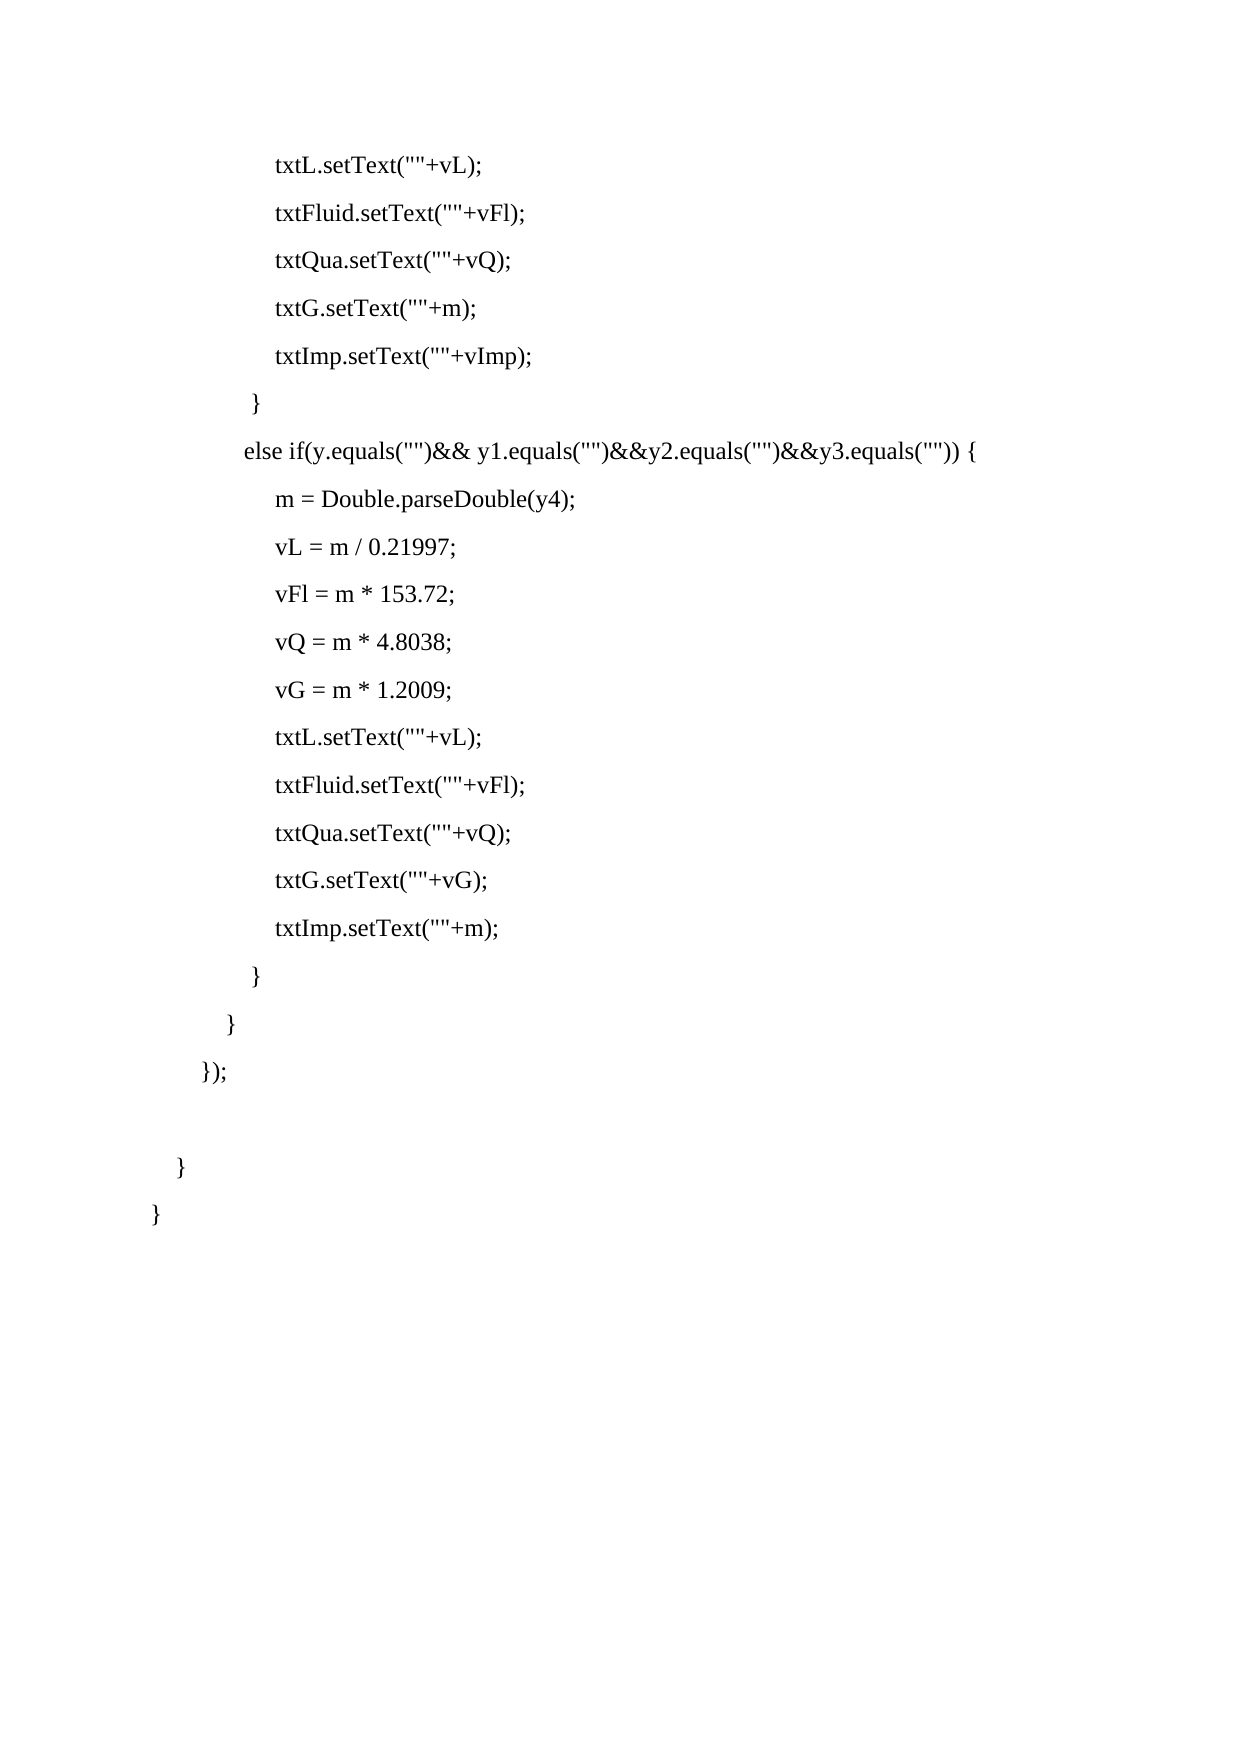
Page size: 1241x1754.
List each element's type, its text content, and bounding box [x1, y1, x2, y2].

text vG = m * 1.2009; [150, 675, 1090, 703]
text txtFluid.setText(""+vFl); [150, 198, 1090, 226]
text } [150, 1152, 1090, 1181]
text txtFluid.setText(""+vFl); [150, 770, 1090, 799]
text txtG.setText(""+vG); [150, 866, 1090, 894]
text txtL.setText(""+vL); [150, 150, 1090, 179]
text } [150, 1199, 1090, 1228]
text vL = m / 0.21997; [150, 532, 1090, 560]
text vFl = m * 153.72; [150, 579, 1090, 608]
text } [150, 388, 1090, 417]
text txtImp.setText(""+vImp); [150, 341, 1090, 369]
text txtImp.setText(""+m); [150, 913, 1090, 942]
text else if(y.equals("")&& y1.equals("")&&y2.equals("")&&y3.equals("")) { [150, 436, 1090, 465]
text m = Double.parseDouble(y4); [150, 484, 1090, 513]
text } [150, 961, 1090, 990]
text txtL.setText(""+vL); [150, 722, 1090, 751]
text txtQua.setText(""+vQ); [150, 818, 1090, 847]
text vQ = m * 4.8038; [150, 627, 1090, 656]
text txtQua.setText(""+vQ); [150, 245, 1090, 274]
text } [150, 1009, 1090, 1037]
text }); [150, 1056, 1090, 1085]
text txtG.setText(""+m); [150, 293, 1090, 322]
